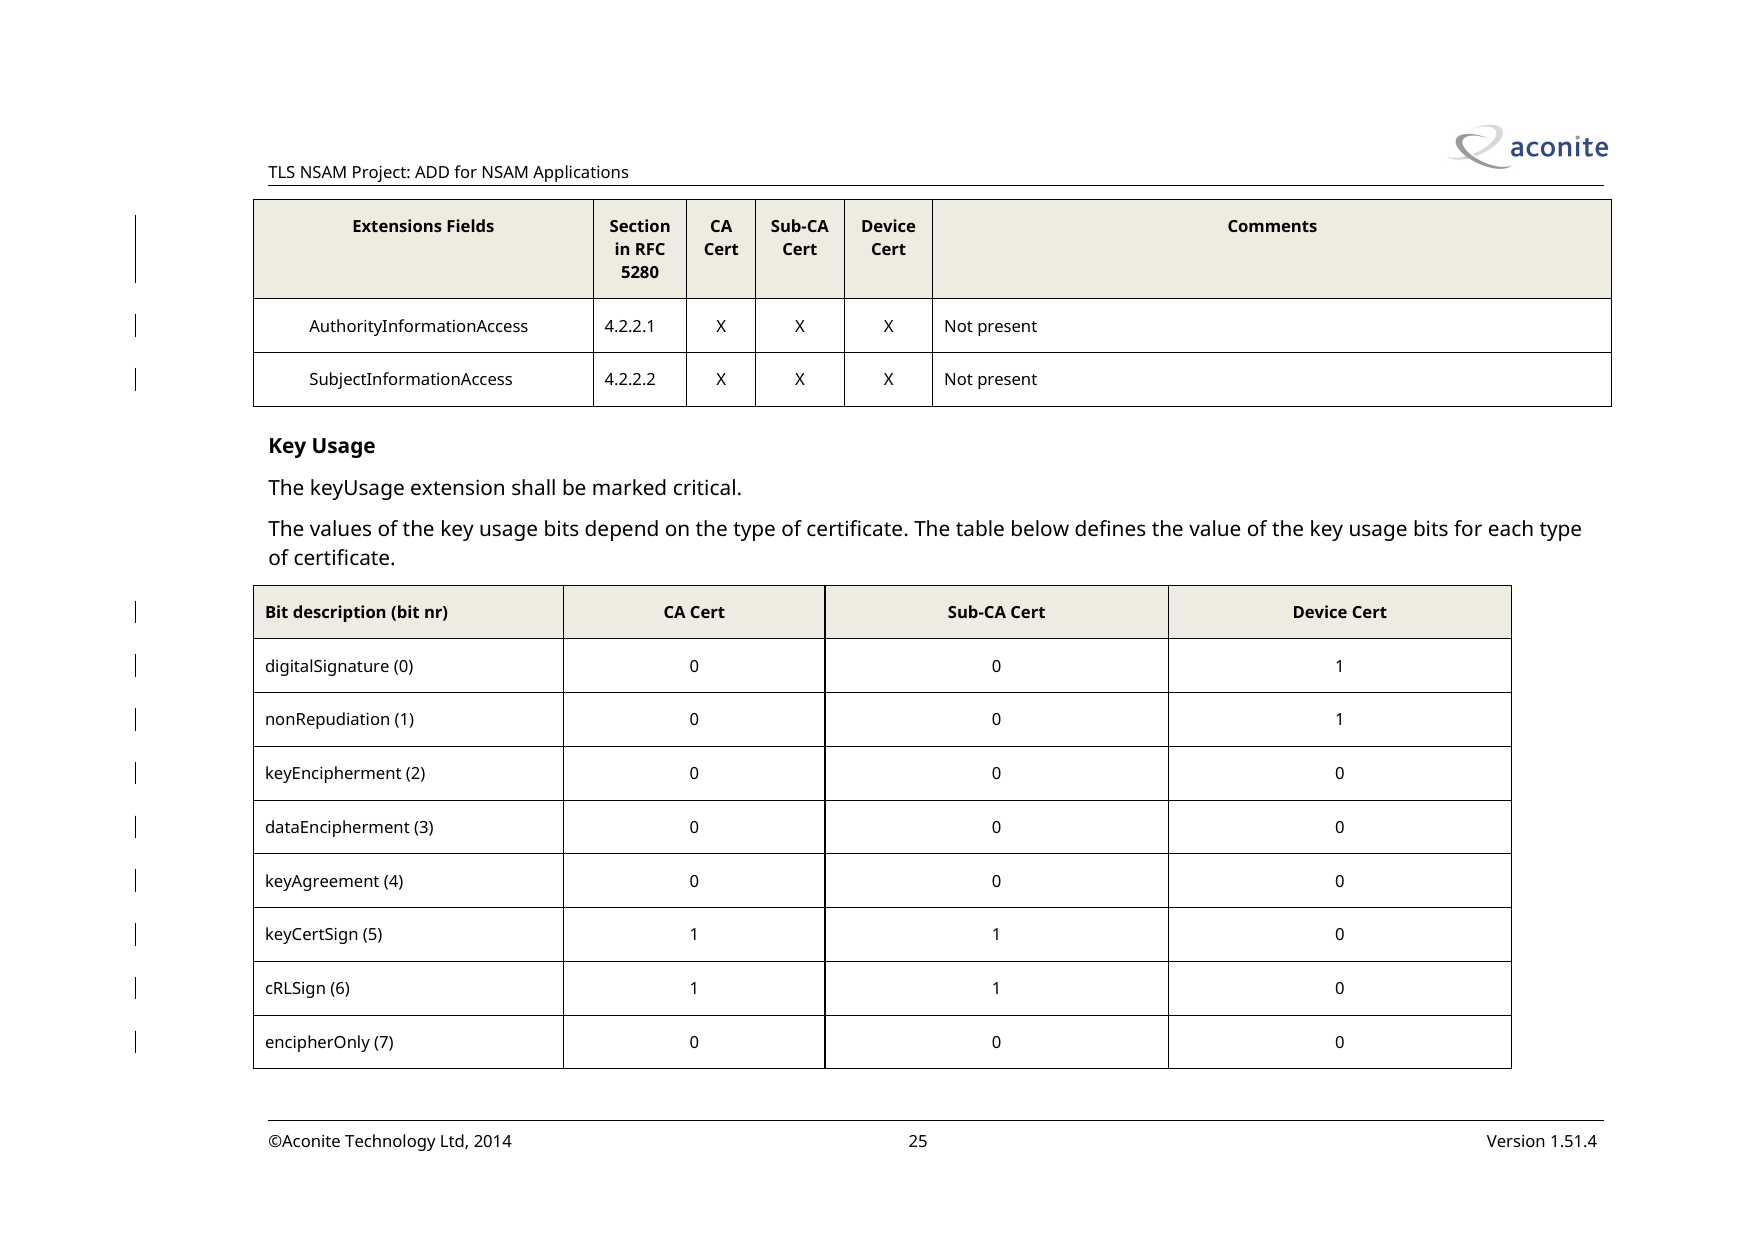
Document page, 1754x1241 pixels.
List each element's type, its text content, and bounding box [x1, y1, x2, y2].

table_cell X [845, 353, 932, 406]
picture [1442, 117, 1616, 174]
table_cell Not present [933, 353, 1611, 406]
table_cell AuthorityInformationAccess [254, 299, 593, 352]
table_cell 0 [1169, 908, 1511, 961]
table_cell 0 [564, 801, 824, 853]
table_cell 0 [1169, 801, 1511, 853]
table_cell 0 [1169, 854, 1511, 907]
table_cell 0 [826, 639, 1168, 692]
text The values of the key usage bits depend on the type of certificate. The table below defines the value of the key usage bits for each type of certificate. [268, 514, 1604, 572]
table_header CA Cert [687, 200, 755, 298]
table_cell 0 [564, 1016, 824, 1068]
table_cell digitalSignature (0) [254, 639, 563, 692]
table_cell X [687, 353, 755, 406]
table_cell 1 [826, 962, 1168, 1014]
table_cell 0 [1169, 747, 1511, 799]
table_cell 1 [1169, 693, 1511, 746]
table_header Device Cert [1169, 586, 1511, 638]
table_header Sub-CA Cert [756, 200, 844, 298]
text Key Usage [268, 430, 1604, 459]
table_cell SubjectInformationAccess [254, 353, 593, 406]
table_cell 4.2.2.2 [594, 353, 686, 406]
table_header Device Cert [845, 200, 932, 298]
table_header CA Cert [564, 586, 824, 638]
table_header Bit description (bit nr) [254, 586, 563, 638]
table_cell 0 [1169, 962, 1511, 1014]
table_header Sub-CA Cert [826, 586, 1168, 638]
table_cell keyCertSign (5) [254, 908, 563, 961]
table_cell 0 [1169, 1016, 1511, 1068]
table_cell Not present [933, 299, 1611, 352]
table_cell 1 [564, 962, 824, 1014]
table_cell 0 [826, 747, 1168, 799]
table_cell 0 [826, 693, 1168, 746]
table_cell X [756, 299, 844, 352]
table_header Extensions Fields [254, 200, 593, 298]
text The keyUsage extension shall be marked critical. [268, 472, 1604, 501]
table_cell 0 [564, 747, 824, 799]
table_header Comments [933, 200, 1611, 298]
table_cell X [756, 353, 844, 406]
table_cell 4.2.2.1 [594, 299, 686, 352]
table_cell 0 [564, 693, 824, 746]
table_cell 0 [564, 639, 824, 692]
table_header Section in RFC 5280 [594, 200, 686, 298]
table_cell encipherOnly (7) [254, 1016, 563, 1068]
table_cell 1 [1169, 639, 1511, 692]
table_cell keyEncipherment (2) [254, 747, 563, 799]
table_cell 0 [826, 1016, 1168, 1068]
table_cell 0 [826, 854, 1168, 907]
table_cell X [845, 299, 932, 352]
table_cell 0 [564, 854, 824, 907]
table_cell 1 [564, 908, 824, 961]
table_cell keyAgreement (4) [254, 854, 563, 907]
table_cell dataEncipherment (3) [254, 801, 563, 853]
table_cell nonRepudiation (1) [254, 693, 563, 746]
table_cell 0 [826, 801, 1168, 853]
table_cell 1 [826, 908, 1168, 961]
table_cell X [687, 299, 755, 352]
table_cell cRLSign (6) [254, 962, 563, 1014]
